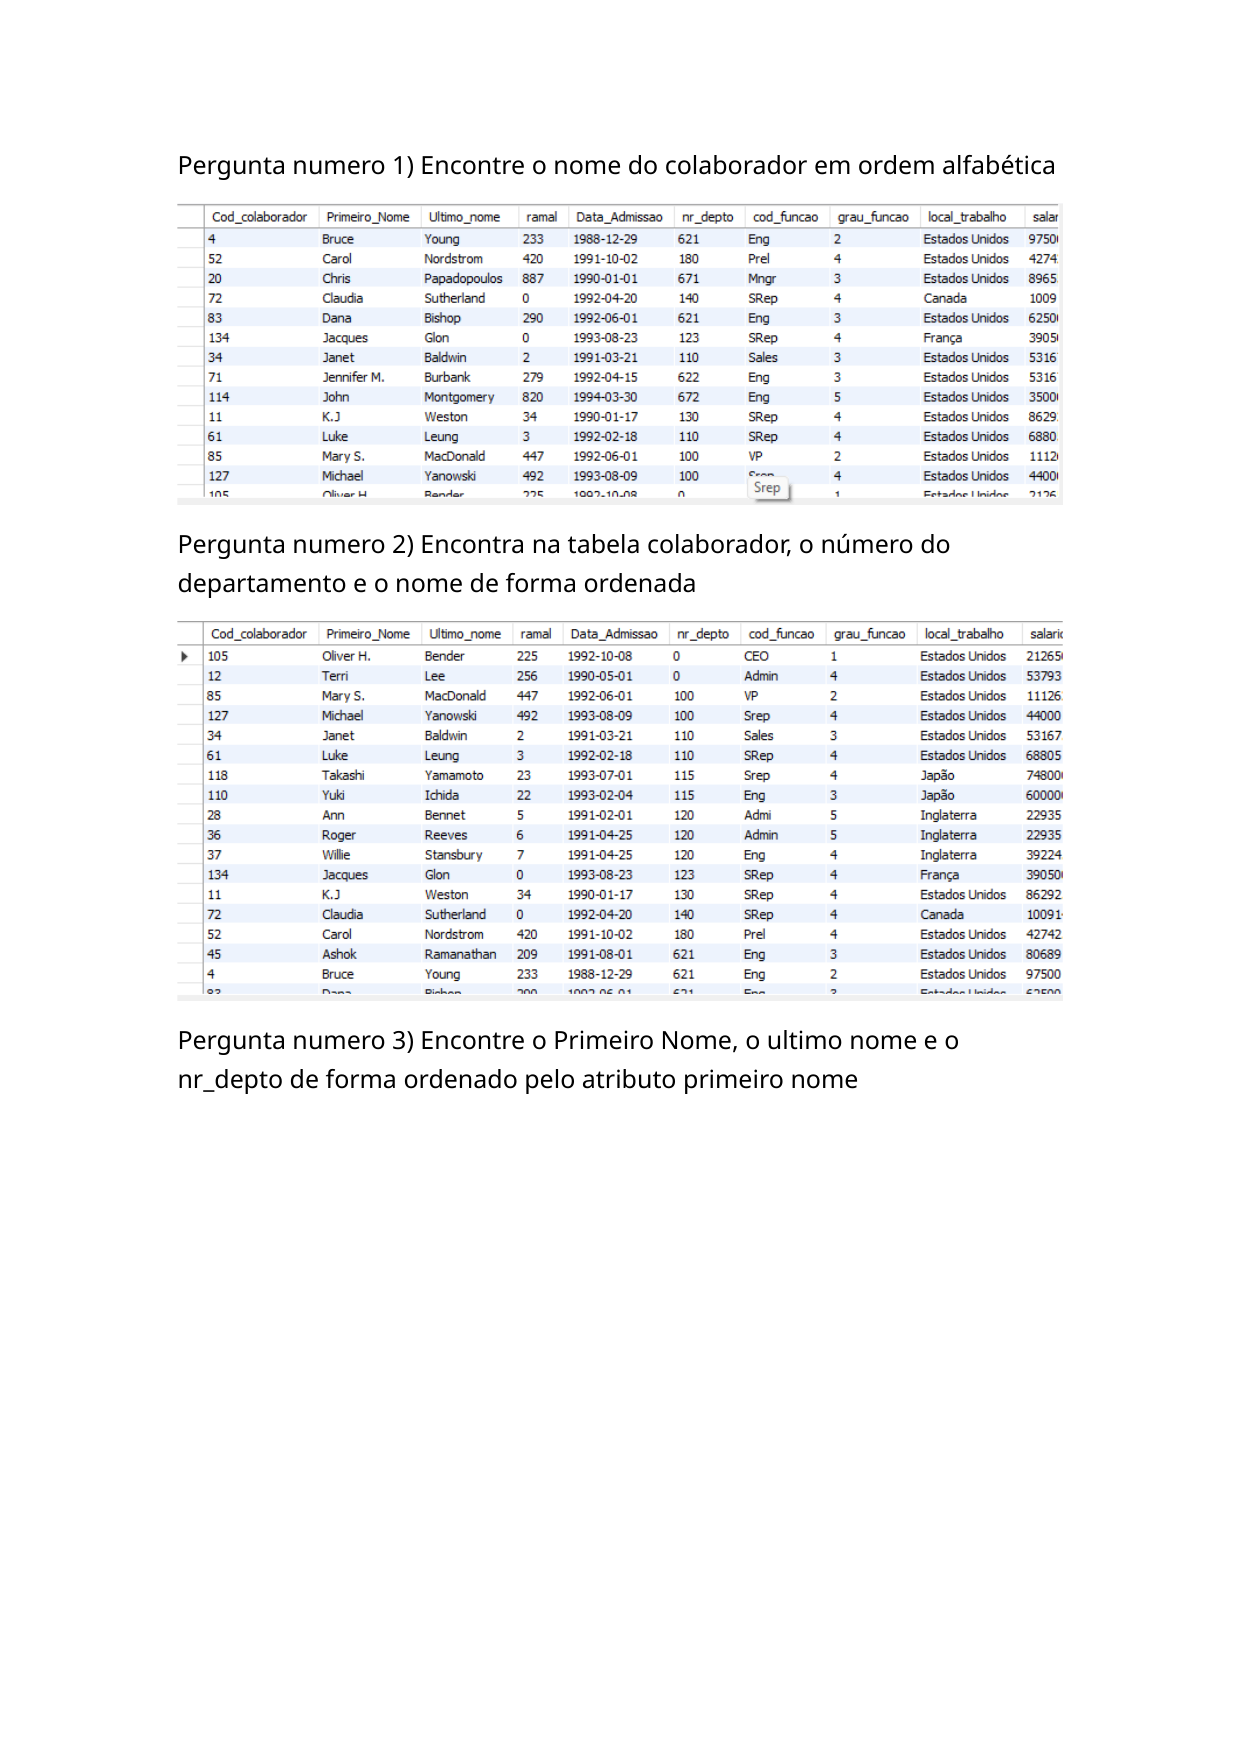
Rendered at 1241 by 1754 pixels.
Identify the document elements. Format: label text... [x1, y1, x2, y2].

text Pergunta numero 2) Encontra na tabela colaborador, o número do departamento e o nome de forma ordenada [177, 527, 1063, 600]
text Pergunta numero 1) Encontre o nome do colaborador em ordem alfabética [177, 148, 1063, 182]
text Pergunta numero 3) Encontre o Primeiro Nome, o ultimo nome e o nr_depto de forma ordenado pelo atributo primeiro nome [177, 1023, 1063, 1096]
picture [177, 203, 1063, 505]
picture [177, 621, 1063, 1001]
